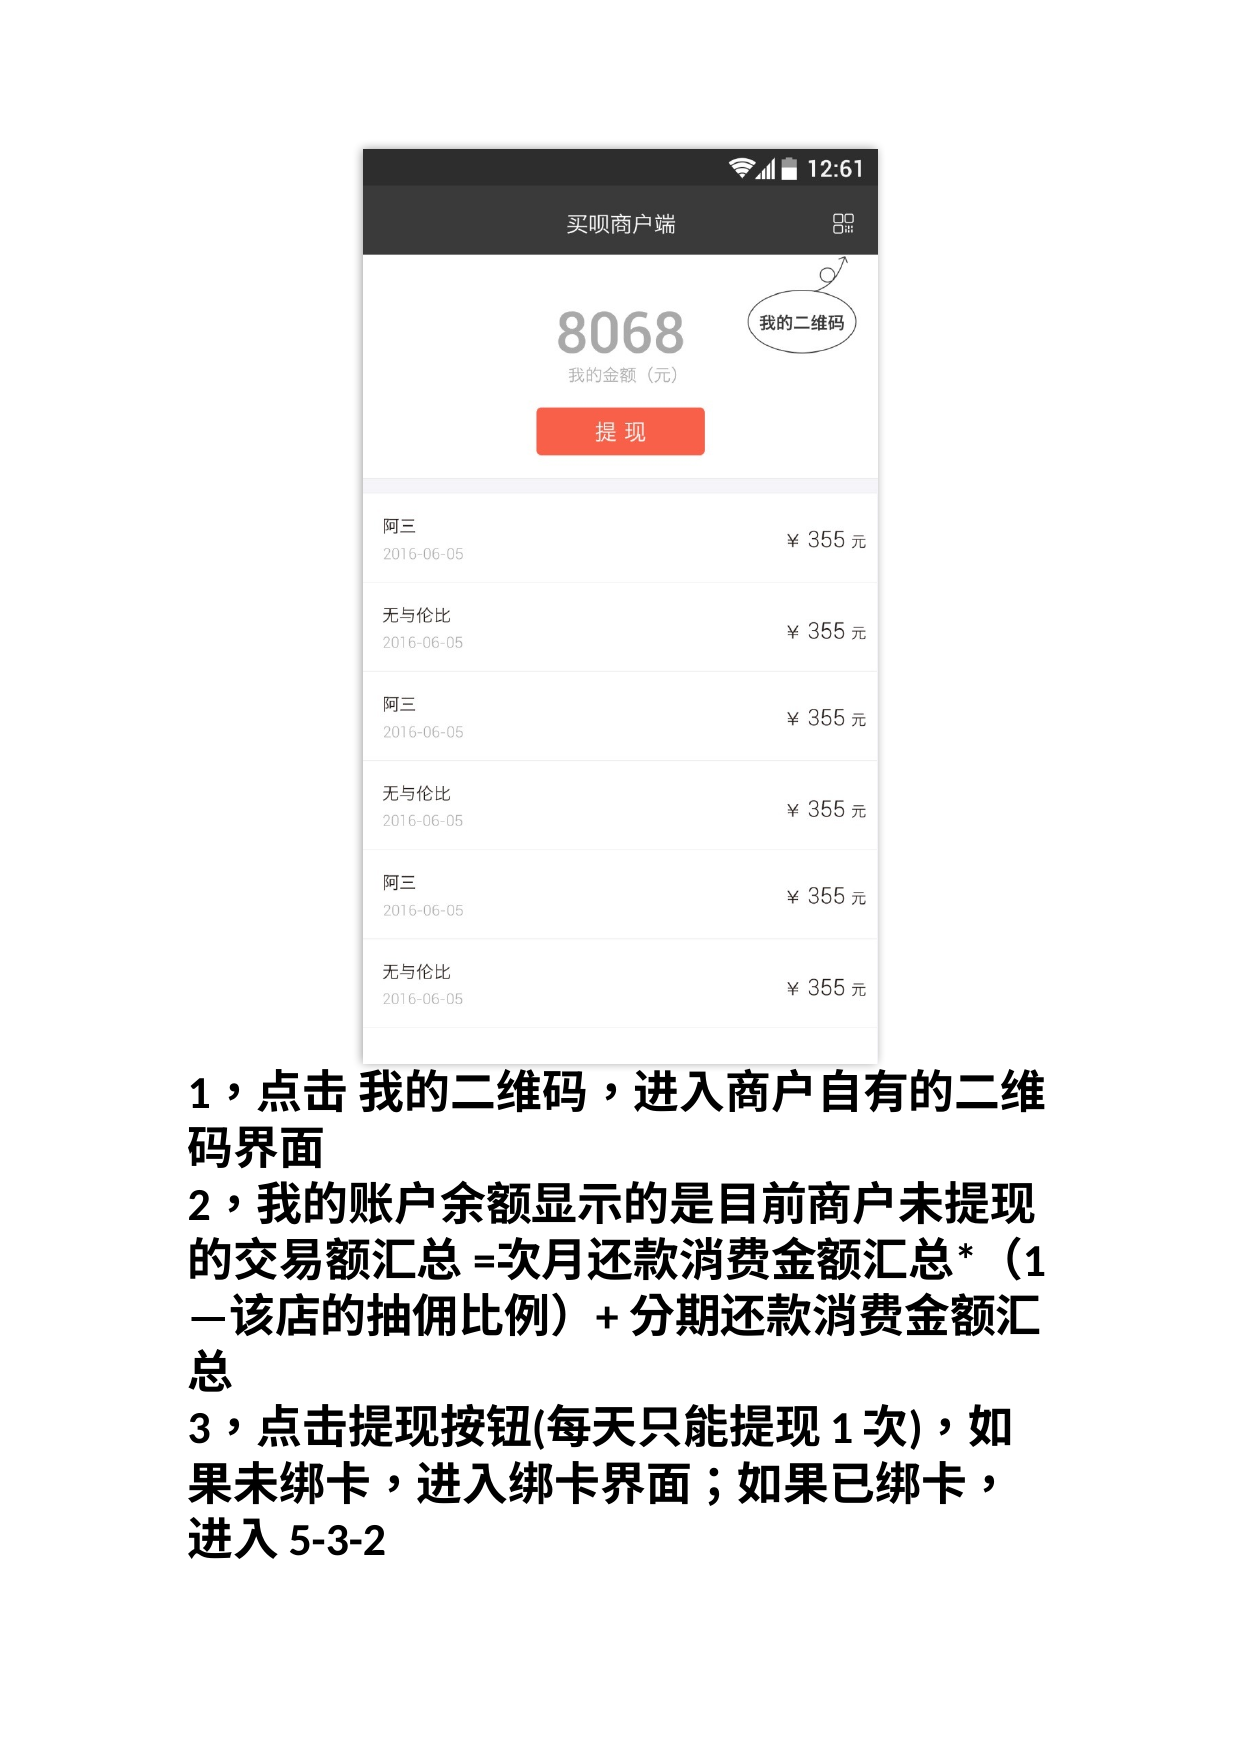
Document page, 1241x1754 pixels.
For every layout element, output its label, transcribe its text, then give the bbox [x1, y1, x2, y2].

text 3，点击提现按钮(每天只能提现1次)，如果未绑卡，进入绑卡界面；如果已绑卡，进入5-3-2 [187, 1399, 1053, 1567]
picture [363, 149, 878, 1064]
text 2，我的账户余额显示的是目前商户未提现的交易额汇总 =次月还款消费金额汇总*（1—该店的抽佣比例）+ 分期还款消费金额汇总 [187, 1176, 1053, 1399]
text 1，点击 我的二维码，进入商户自有的二维码界面 [187, 1064, 1053, 1176]
